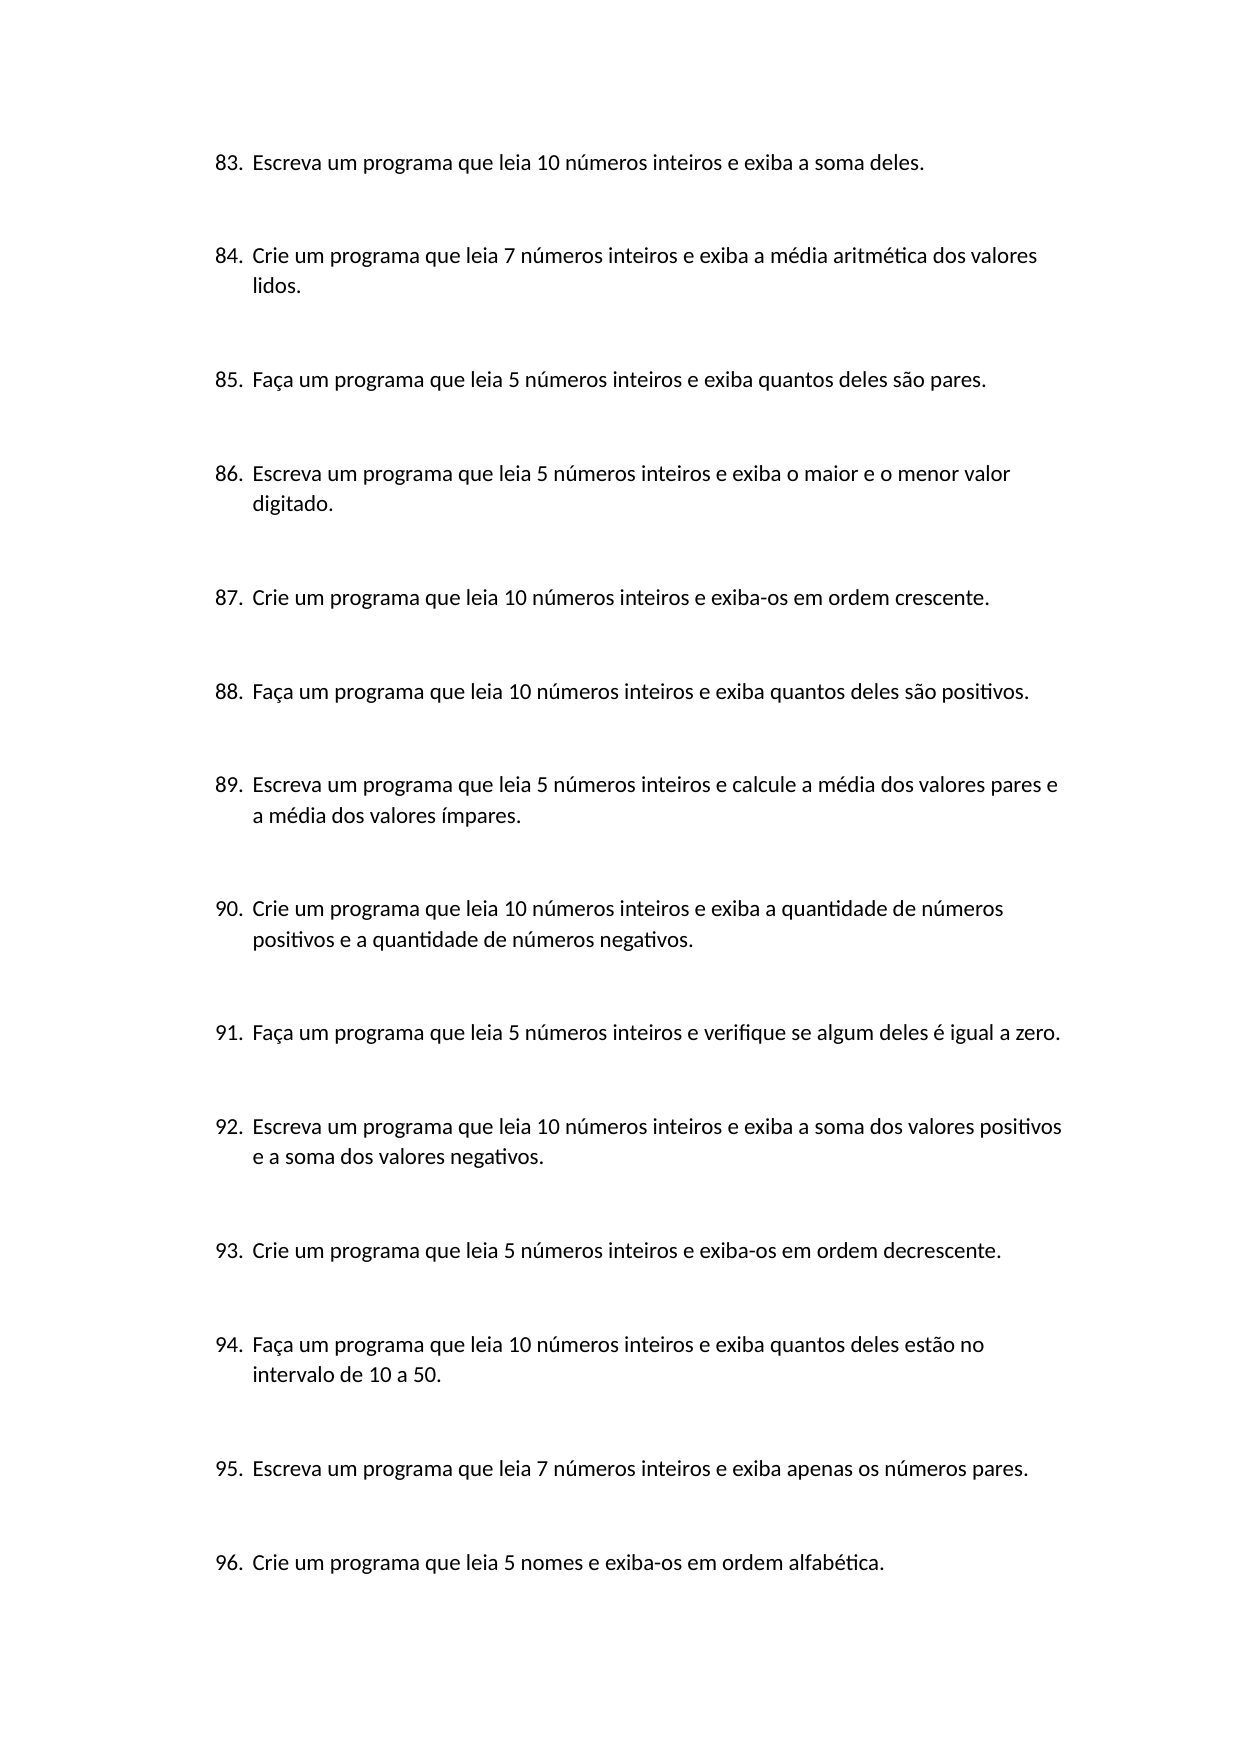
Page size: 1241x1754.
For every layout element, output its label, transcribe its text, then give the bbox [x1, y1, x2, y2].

list Faça um programa que leia 10 números inteiros e exiba quantos deles estão no intervalo de 10 a 50. [215, 1330, 1063, 1388]
list Crie um programa que leia 7 números inteiros e exiba a média aritmética dos valores lidos. [215, 241, 1063, 299]
list Escreva um programa que leia 10 números inteiros e exiba a soma dos valores positivos e a soma dos valores negativos. [215, 1112, 1063, 1170]
list Escreva um programa que leia 7 números inteiros e exiba apenas os números pares. [215, 1454, 1063, 1482]
list Crie um programa que leia 10 números inteiros e exiba a quantidade de números positivos e a quantidade de números negativos. [215, 894, 1063, 953]
list Crie um programa que leia 5 nomes e exiba-os em ordem alfabética. [215, 1548, 1063, 1576]
list Escreva um programa que leia 5 números inteiros e calcule a média dos valores pares e a média dos valores ímpares. [215, 771, 1063, 829]
list Crie um programa que leia 10 números inteiros e exiba-os em ordem crescente. [215, 583, 1063, 611]
list Faça um programa que leia 10 números inteiros e exiba quantos deles são positivos. [215, 677, 1063, 705]
list Escreva um programa que leia 10 números inteiros e exiba a soma deles. [215, 148, 1063, 176]
list Escreva um programa que leia 5 números inteiros e exiba o maior e o menor valor digitado. [215, 459, 1063, 517]
list Crie um programa que leia 5 números inteiros e exiba-os em ordem decrescente. [215, 1236, 1063, 1264]
list Faça um programa que leia 5 números inteiros e exiba quantos deles são pares. [215, 365, 1063, 393]
list Faça um programa que leia 5 números inteiros e verifique se algum deles é igual a zero. [215, 1018, 1063, 1046]
